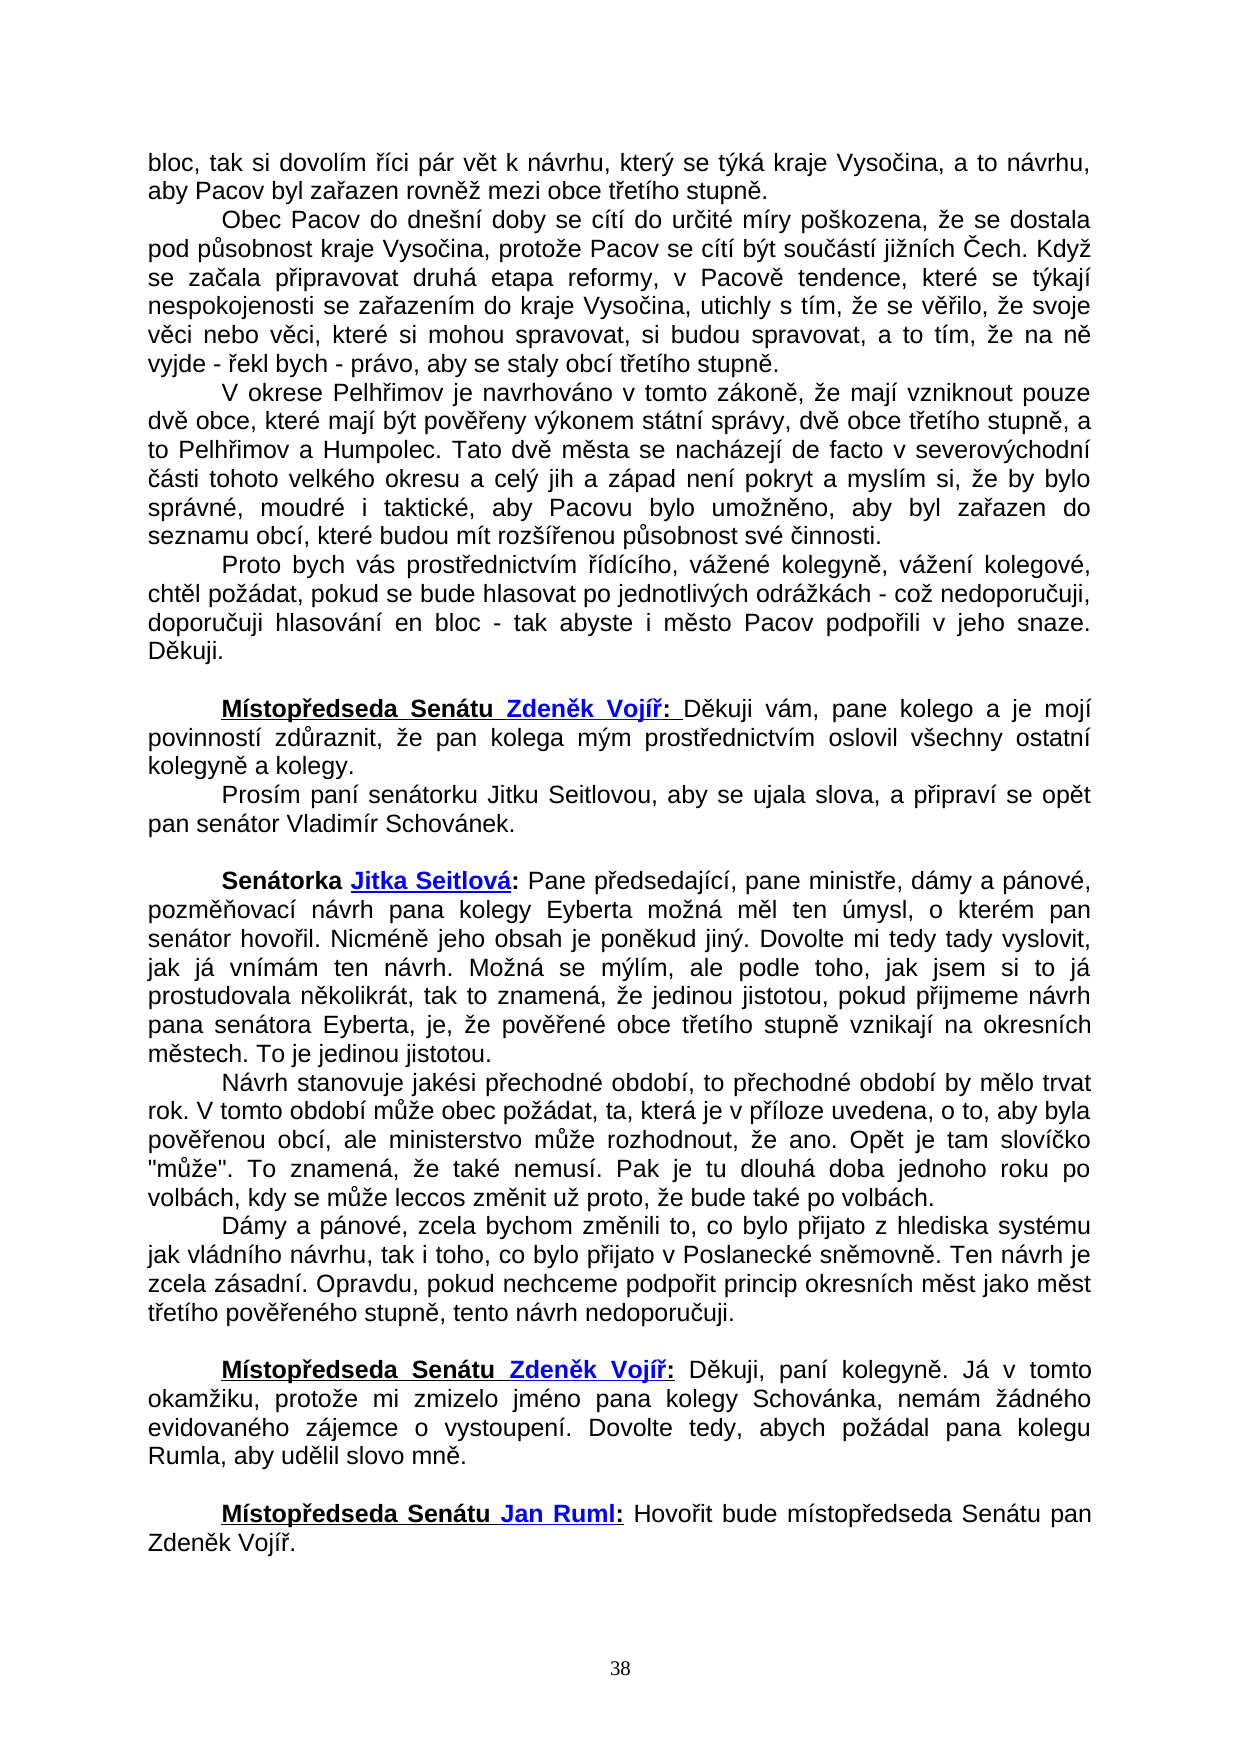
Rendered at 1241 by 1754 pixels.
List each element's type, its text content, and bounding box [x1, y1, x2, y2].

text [148, 148, 1093, 205]
text Místopředseda Senátu Jan Ruml: Hovořit bude místopředseda Senátu pan Zdeněk Vojíř. [148, 1499, 1093, 1556]
text Proto bych vás prostřednictvím řídícího, vážené kolegyně, vážení kolegové, chtěl požádat, pokud se bude hlasovat po jednotlivých odrážkách - což nedoporučuji, doporučuji hlasování en bloc - tak abyste i město Pacov podpořili v jeho snaze. Děkuji. [148, 550, 1093, 665]
text Obec Pacov do dnešní doby se cítí do určité míry poškozena, že se dostala pod působnost kraje Vysočina, protože Pacov se cítí být součástí jižních Čech. Když se začala připravovat druhá etapa reformy, v Pacově tendence, které se týkají nespokojenosti se zařazením do kraje Vysočina, utichly s tím, že se věřilo, že svoje věci nebo věci, které si mohou spravovat, si budou spravovat, a to tím, že na ně vyjde - řekl bych - právo, aby se staly obcí třetího stupně. [148, 205, 1093, 378]
text Prosím paní senátorku Jitku Seitlovou, aby se ujala slova, a připraví se opět pan senátor Vladimír Schovánek. [148, 780, 1093, 838]
text Místopředseda Senátu Zdeněk Vojíř: Děkuji vám, pane kolego a je mojí povinností zdůraznit, že pan kolega mým prostřednictvím oslovil všechny ostatní kolegyně a kolegy. [148, 694, 1093, 780]
text Dámy a pánové, zcela bychom změnili to, co bylo přijato z hlediska systému jak vládního návrhu, tak i toho, co bylo přijato v Poslanecké sněmovně. Ten návrh je zcela zásadní. Opravdu, pokud nechceme podpořit princip okresních měst jako měst třetího pověřeného stupně, tento návrh nedoporučuji. [148, 1211, 1093, 1326]
text Návrh stanovuje jakési přechodné období, to přechodné období by mělo trvat rok. V tomto období může obec požádat, ta, která je v příloze uvedena, o to, aby byla pověřenou obcí, ale ministerstvo může rozhodnout, že ano. Opět je tam slovíčko "může". To znamená, že také nemusí. Pak je tu dlouhá doba jednoho roku po volbách, kdy se může leccos změnit už proto, že bude také po volbách. [148, 1068, 1093, 1211]
text V okrese Pelhřimov je navrhováno v tomto zákoně, že mají vzniknout pouze dvě obce, které mají být pověřeny výkonem státní správy, dvě obce třetího stupně, a to Pelhřimov a Humpolec. Tato dvě města se nacházejí de facto v severovýchodní části tohoto velkého okresu a celý jih a západ není pokryt a myslím si, že by bylo správné, moudré i taktické, aby Pacovu bylo umožněno, aby byl zařazen do seznamu obcí, které budou mít rozšířenou působnost své činnosti. [148, 378, 1093, 550]
text Místopředseda Senátu Zdeněk Vojíř: Děkuji, paní kolegyně. Já v tomto okamžiku, protože mi zmizelo jméno pana kolegy Schovánka, nemám žádného evidovaného zájemce o vystoupení. Dovolte tedy, abych požádal pana kolegu Rumla, aby udělil slovo mně. [148, 1355, 1093, 1470]
text Senátorka Jitka Seitlová: Pane předsedající, pane ministře, dámy a pánové, pozměňovací návrh pana kolegy Eyberta možná měl ten úmysl, o kterém pan senátor hovořil. Nicméně jeho obsah je poněkud jiný. Dovolte mi tedy tady vyslovit, jak já vnímám ten návrh. Možná se mýlím, ale podle toho, jak jsem si to já prostudovala několikrát, tak to znamená, že jedinou jistotou, pokud přijmeme návrh pana senátora Eyberta, je, že pověřené obce třetího stupně vznikají na okresních městech. To je jedinou jistotou. [148, 866, 1093, 1068]
